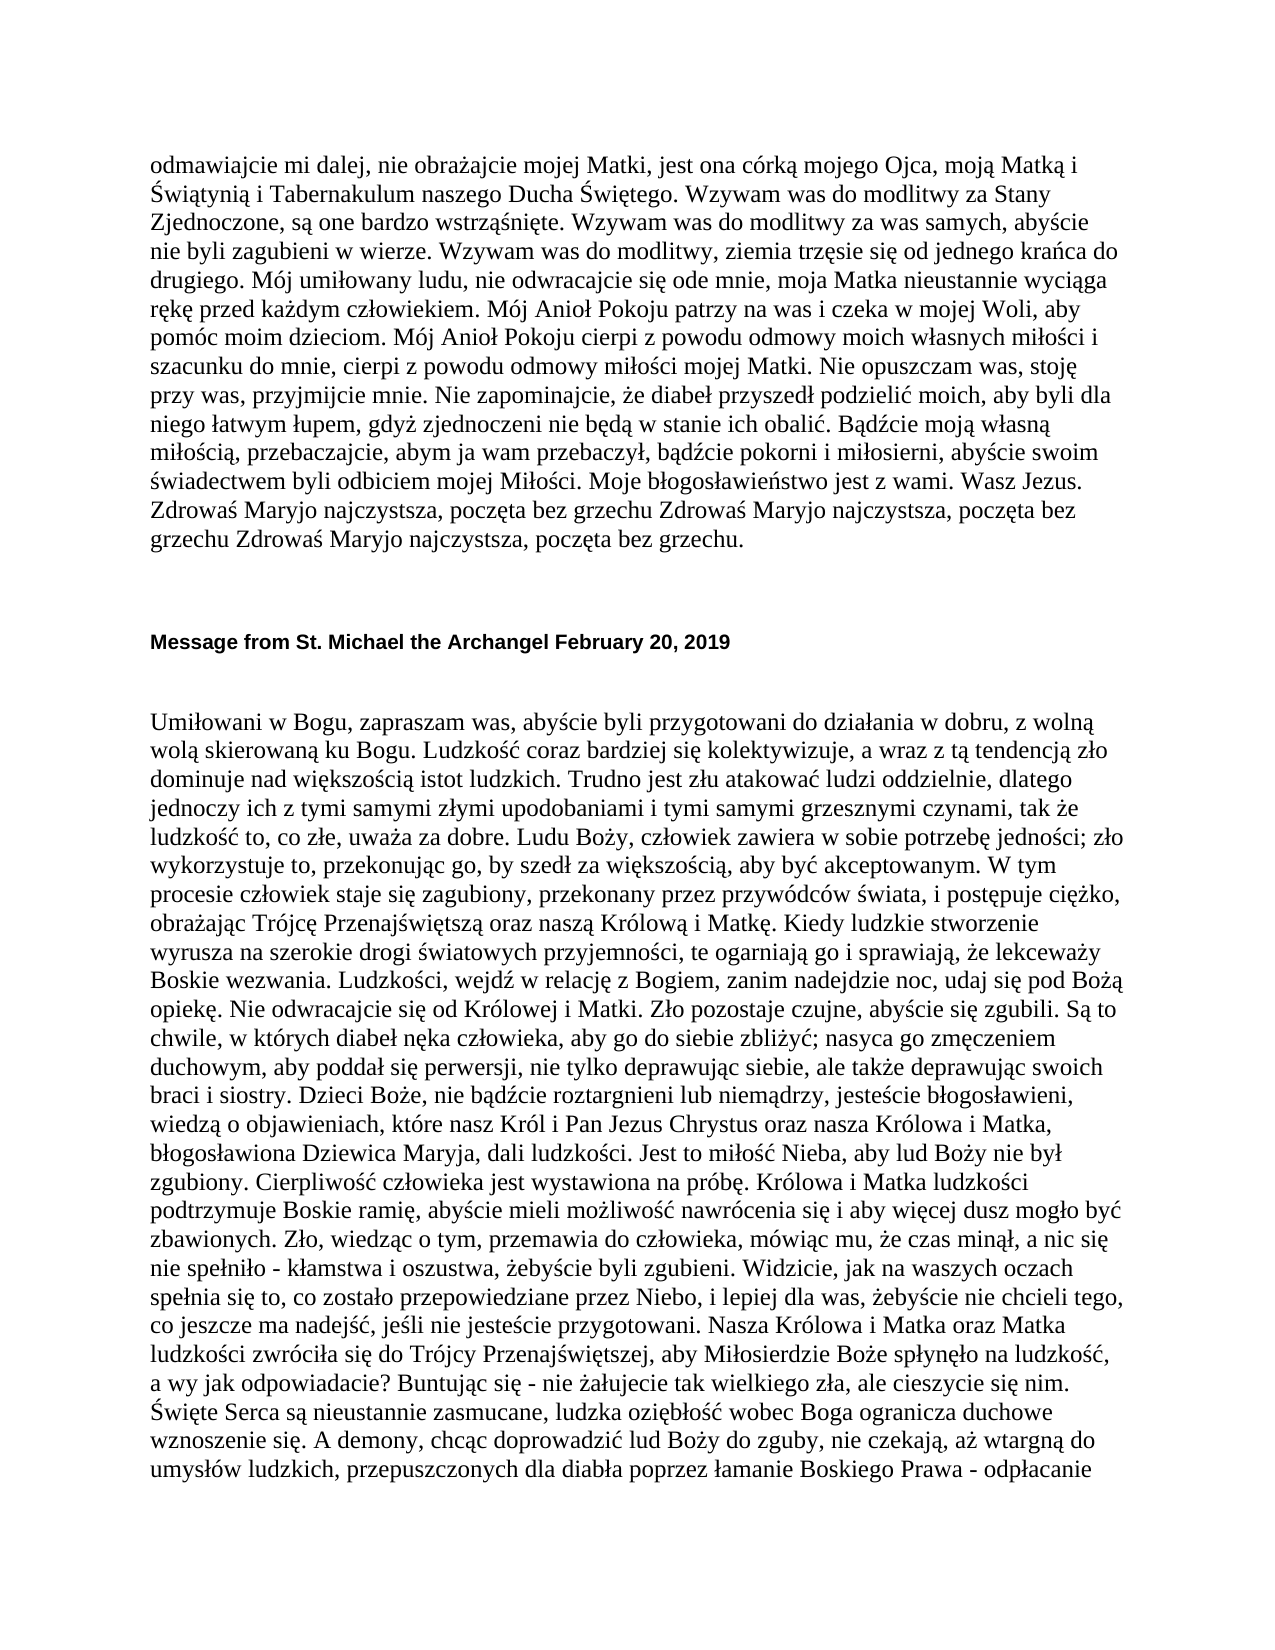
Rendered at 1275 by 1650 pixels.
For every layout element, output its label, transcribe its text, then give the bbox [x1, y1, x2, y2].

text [150, 707, 1125, 1483]
text Message from St. Michael the Archangel February 20, 2019 [150, 629, 1125, 653]
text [150, 150, 1125, 552]
